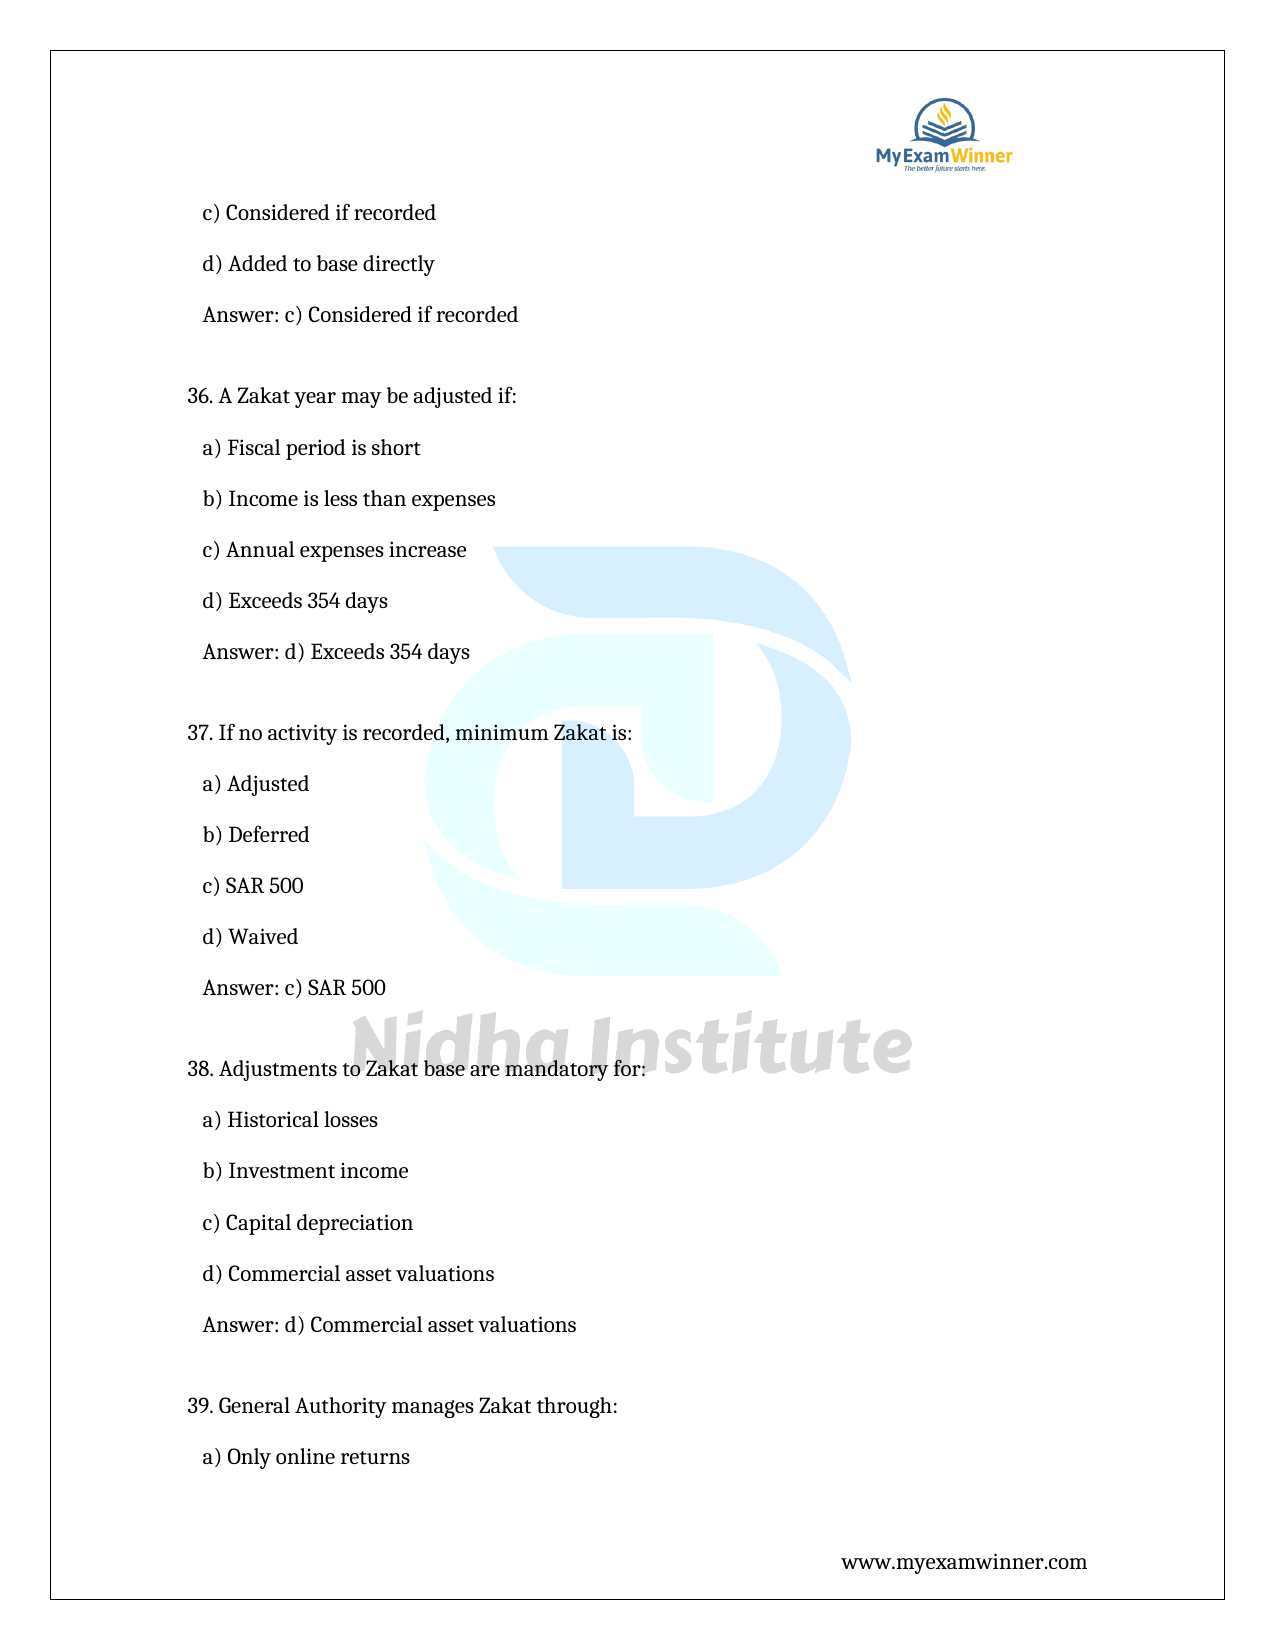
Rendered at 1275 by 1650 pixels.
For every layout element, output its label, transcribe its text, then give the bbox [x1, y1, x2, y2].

picture [801, 75, 1088, 200]
text d) Commercial asset valuations [187, 1260, 1087, 1287]
text 37. If no activity is recorded, minimum Zakat is: [187, 720, 1087, 746]
text 36. A Zakat year may be adjusted if: [187, 383, 1087, 410]
text 39. General Authority manages Zakat through: [187, 1393, 1087, 1419]
text b) Deferred [187, 822, 1087, 848]
text c) Annual expenses increase [187, 536, 1087, 563]
text c) Considered if recorded [187, 200, 1087, 226]
text Answer: d) Exceeds 354 days [187, 638, 1087, 695]
text d) Waived [187, 924, 1087, 950]
text Answer: c) Considered if recorded [187, 302, 1087, 359]
text d) Added to base directly [187, 251, 1087, 277]
text a) Only online returns [187, 1444, 1087, 1470]
text c) Capital depreciation [187, 1209, 1087, 1236]
text d) Exceeds 354 days [187, 587, 1087, 614]
text a) Adjusted [187, 771, 1087, 797]
text a) Historical losses [187, 1107, 1087, 1134]
text c) SAR 500 [187, 873, 1087, 899]
text Answer: c) SAR 500 [187, 975, 1087, 1032]
text b) Income is less than expenses [187, 485, 1087, 512]
text b) Investment income [187, 1158, 1087, 1185]
text a) Fiscal period is short [187, 434, 1087, 461]
text 38. Adjustments to Zakat base are mandatory for: [187, 1056, 1087, 1083]
text Answer: d) Commercial asset valuations [187, 1311, 1087, 1368]
